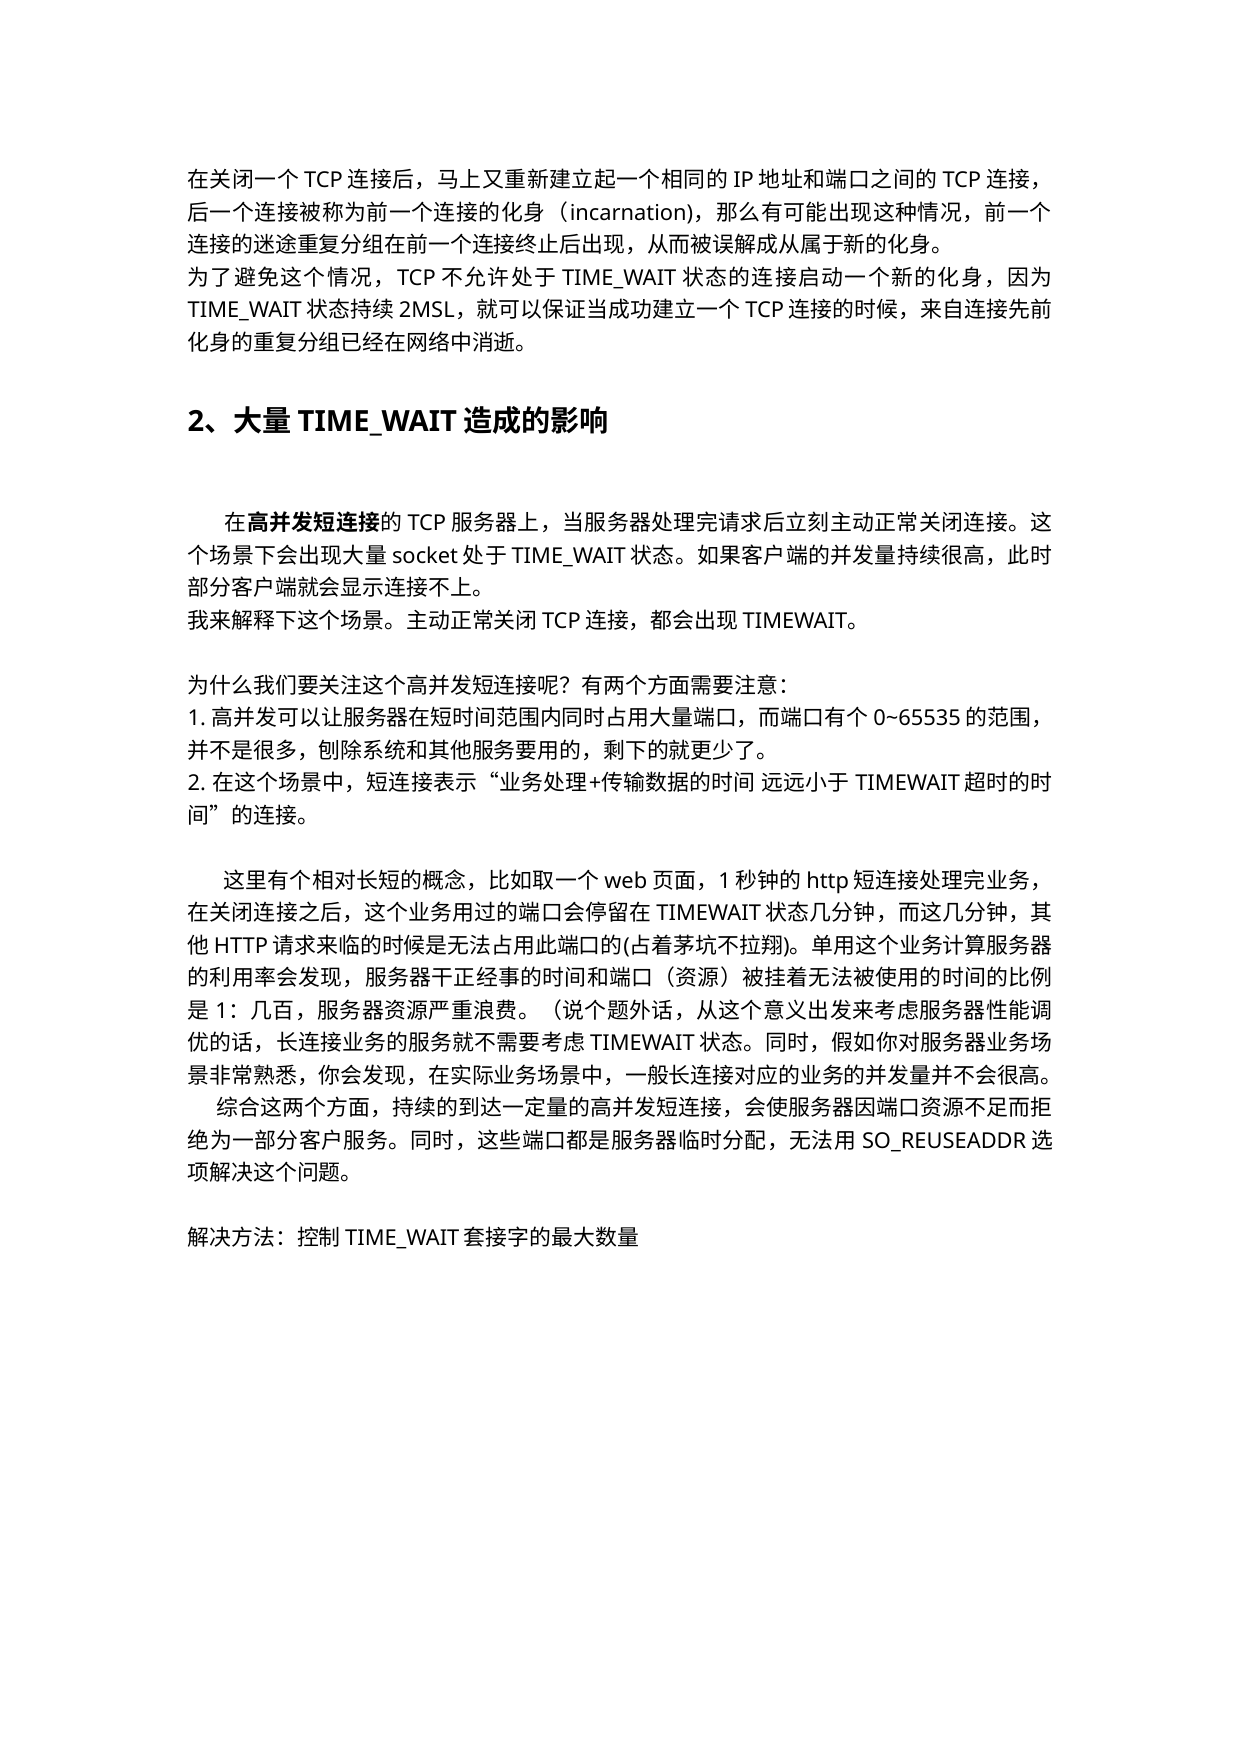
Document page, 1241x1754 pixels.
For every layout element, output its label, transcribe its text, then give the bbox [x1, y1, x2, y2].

text 2. 在这个场景中，短连接表示“业务处理+传输数据的时间 远远小于 TIMEWAIT超时的时间”的连接。 [187, 765, 1053, 830]
text 我来解释下这个场景。主动正常关闭TCP连接，都会出现TIMEWAIT。 [187, 602, 1053, 635]
text 为什么我们要关注这个高并发短连接呢？有两个方面需要注意： [187, 667, 1053, 700]
text 为了避免这个情况，TCP不允许处于TIME_WAIT状态的连接启动一个新的化身，因为TIME_WAIT状态持续2MSL，就可以保证当成功建立一个TCP连接的时候，来自连接先前化身的重复分组已经在网络中消逝。 [187, 259, 1053, 357]
text 在关闭一个TCP连接后，马上又重新建立起一个相同的IP地址和端口之间的TCP连接，后一个连接被称为前一个连接的化身（incarnation)，那么有可能出现这种情况，前一个连接的迷途重复分组在前一个连接终止后出现，从而被误解成从属于新的化身。 [187, 162, 1053, 259]
text 1. 高并发可以让服务器在短时间范围内同时占用大量端口，而端口有个0~65535的范围，并不是很多，刨除系统和其他服务要用的，剩下的就更少了。 [187, 700, 1053, 765]
text 这里有个相对长短的概念，比如取一个web页面，1秒钟的http短连接处理完业务，在关闭连接之后，这个业务用过的端口会停留在TIMEWAIT状态几分钟，而这几分钟，其他HTTP请求来临的时候是无法占用此端口的(占着茅坑不拉翔)。单用这个业务计算服务器的利用率会发现，服务器干正经事的时间和端口（资源）被挂着无法被使用的时间的比例是 1：几百，服务器资源严重浪费。（说个题外话，从这个意义出发来考虑服务器性能调优的话，长连接业务的服务就不需要考虑TIMEWAIT状态。同时，假如你对服务器业务场景非常熟悉，你会发现，在实际业务场景中，一般长连接对应的业务的并发量并不会很高。 [187, 862, 1053, 1090]
subtitle 2、大量TIME_WAIT造成的影响 [187, 386, 1053, 451]
text 综合这两个方面，持续的到达一定量的高并发短连接，会使服务器因端口资源不足而拒绝为一部分客户服务。同时，这些端口都是服务器临时分配，无法用SO_REUSEADDR选项解决这个问题。 [187, 1090, 1053, 1187]
text 解决方法：控制TIME_WAIT套接字的最大数量 [187, 1220, 1053, 1252]
text 在高并发短连接的TCP服务器上，当服务器处理完请求后立刻主动正常关闭连接。这个场景下会出现大量socket处于TIME_WAIT状态。如果客户端的并发量持续很高，此时部分客户端就会显示连接不上。 [187, 505, 1053, 602]
